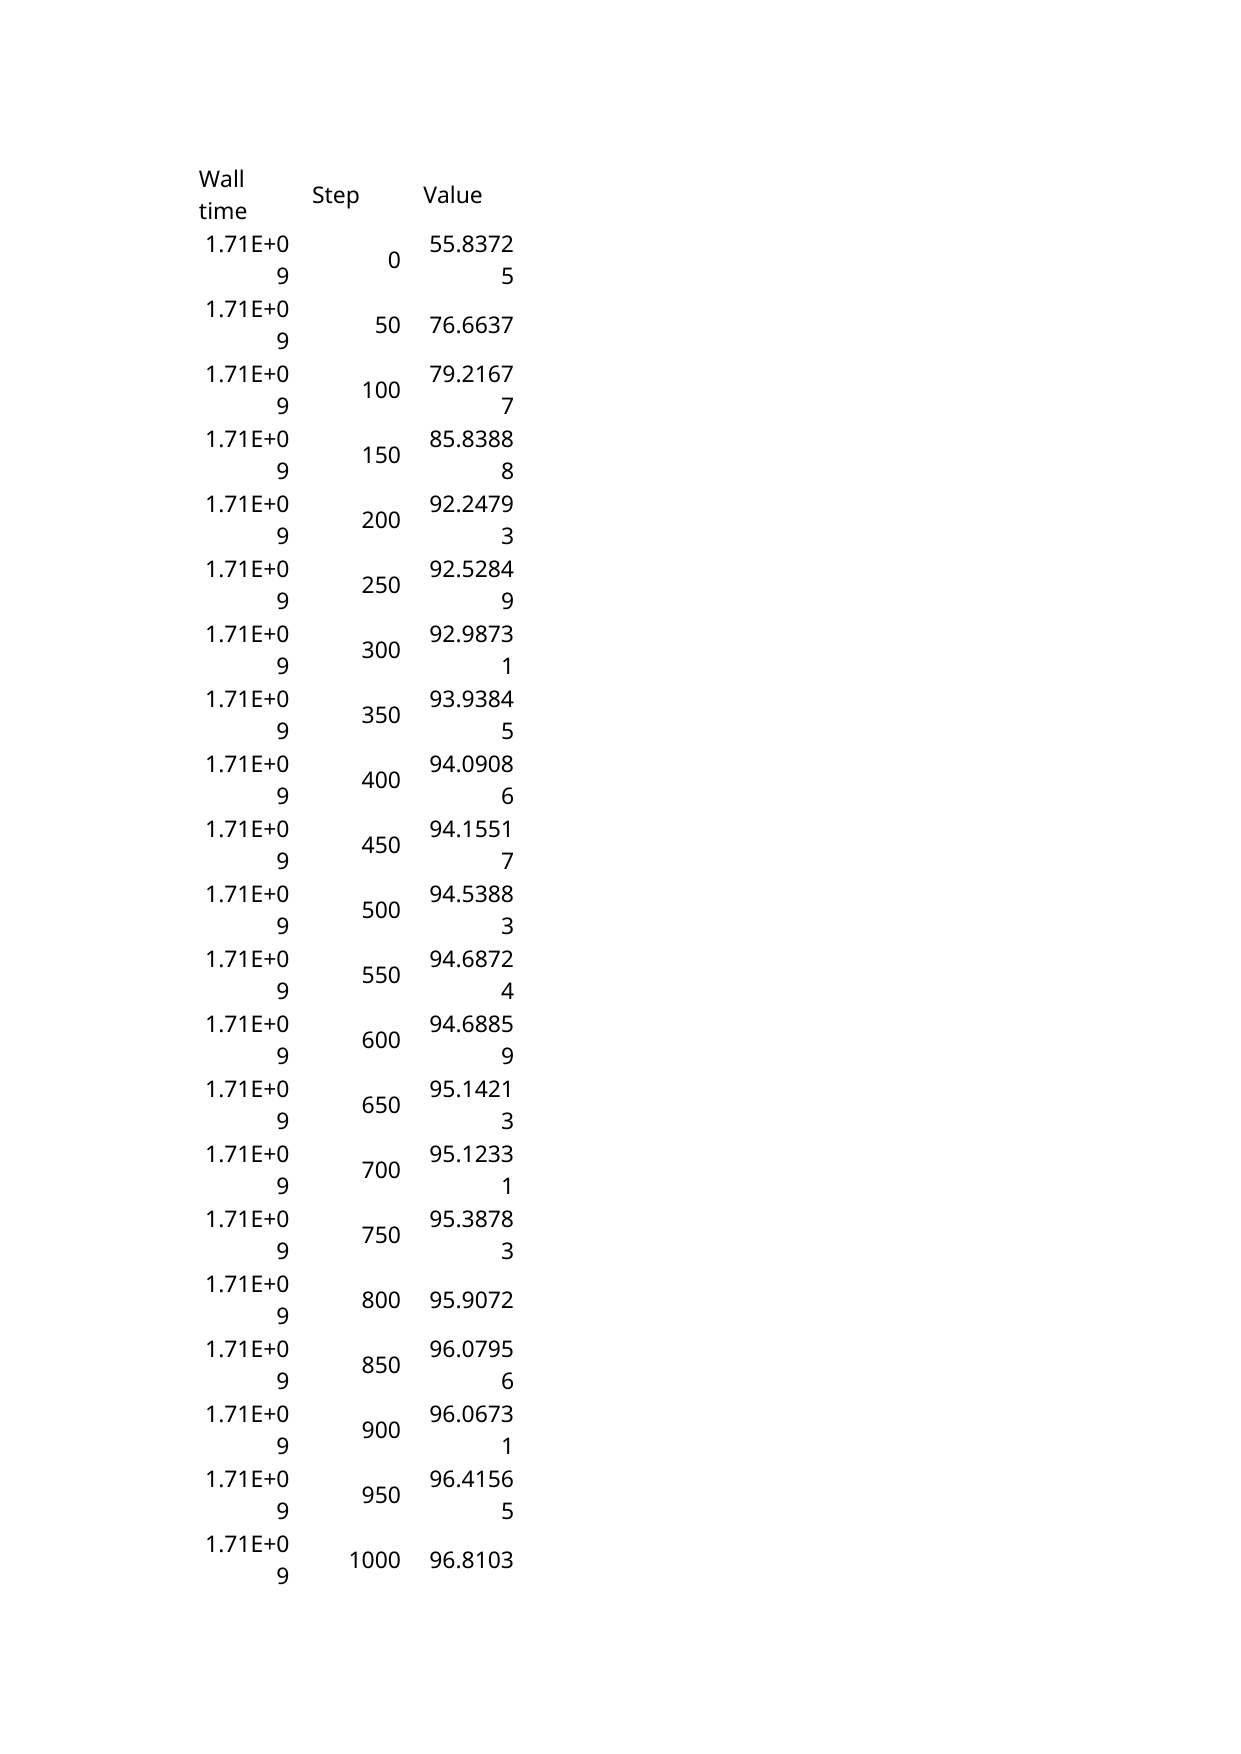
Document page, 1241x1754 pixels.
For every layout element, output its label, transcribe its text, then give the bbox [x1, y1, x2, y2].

table_cell 900 [301, 1397, 412, 1462]
table_cell 93.93845 [412, 682, 525, 747]
table_cell 1.71E+09 [188, 1397, 301, 1462]
table_cell 1.71E+09 [188, 1007, 301, 1072]
table_cell 94.68724 [412, 942, 525, 1007]
table_cell 1.71E+09 [188, 1202, 301, 1267]
table_cell 1.71E+09 [188, 682, 301, 747]
table_cell 400 [301, 747, 412, 812]
table_cell 1.71E+09 [188, 1332, 301, 1397]
table_cell 76.6637 [412, 292, 525, 357]
table_cell 94.15517 [412, 812, 525, 877]
table_cell 200 [301, 487, 412, 552]
table_cell 96.8103 [412, 1527, 525, 1592]
table_header Value [412, 162, 525, 227]
table_cell 150 [301, 422, 412, 487]
table_cell 1.71E+09 [188, 422, 301, 487]
table_cell 96.07956 [412, 1332, 525, 1397]
table_cell 1.71E+09 [188, 877, 301, 942]
table_cell 1.71E+09 [188, 357, 301, 422]
table_cell 95.12331 [412, 1137, 525, 1202]
table_cell 55.83725 [412, 227, 525, 292]
table_cell 94.09086 [412, 747, 525, 812]
table_cell 1.71E+09 [188, 1462, 301, 1527]
table_cell 94.68859 [412, 1007, 525, 1072]
table_cell 1.71E+09 [188, 552, 301, 617]
table_cell 96.06731 [412, 1397, 525, 1462]
table_cell 85.83888 [412, 422, 525, 487]
table_cell 92.52849 [412, 552, 525, 617]
table_cell 1.71E+09 [188, 942, 301, 1007]
table_cell 95.38783 [412, 1202, 525, 1267]
table_cell 350 [301, 682, 412, 747]
table_header Wall time [188, 162, 301, 227]
table_cell 300 [301, 617, 412, 682]
table_header Step [301, 162, 412, 227]
table_cell 95.14213 [412, 1072, 525, 1137]
table_cell 1.71E+09 [188, 1072, 301, 1137]
table_cell 450 [301, 812, 412, 877]
table_cell 500 [301, 877, 412, 942]
table_cell 1.71E+09 [188, 617, 301, 682]
table_cell 1.71E+09 [188, 292, 301, 357]
table_cell 96.41565 [412, 1462, 525, 1527]
table_cell 750 [301, 1202, 412, 1267]
table_cell 600 [301, 1007, 412, 1072]
table_cell 1.71E+09 [188, 487, 301, 552]
table_cell 250 [301, 552, 412, 617]
table_cell 800 [301, 1267, 412, 1332]
table_cell 79.21677 [412, 357, 525, 422]
table_cell 850 [301, 1332, 412, 1397]
table_cell 1.71E+09 [188, 1527, 301, 1592]
table_cell 92.98731 [412, 617, 525, 682]
table_cell 1.71E+09 [188, 1137, 301, 1202]
table_cell 94.53883 [412, 877, 525, 942]
table_cell 95.9072 [412, 1267, 525, 1332]
table_cell 1.71E+09 [188, 1267, 301, 1332]
table_cell 92.24793 [412, 487, 525, 552]
table_cell 650 [301, 1072, 412, 1137]
table_cell 1.71E+09 [188, 747, 301, 812]
table_cell 700 [301, 1137, 412, 1202]
table_cell 50 [301, 292, 412, 357]
table_cell 100 [301, 357, 412, 422]
table_cell 0 [301, 227, 412, 292]
table_cell 1.71E+09 [188, 812, 301, 877]
table_cell 1000 [301, 1527, 412, 1592]
table_cell 1.71E+09 [188, 227, 301, 292]
table_cell 550 [301, 942, 412, 1007]
table_cell 950 [301, 1462, 412, 1527]
